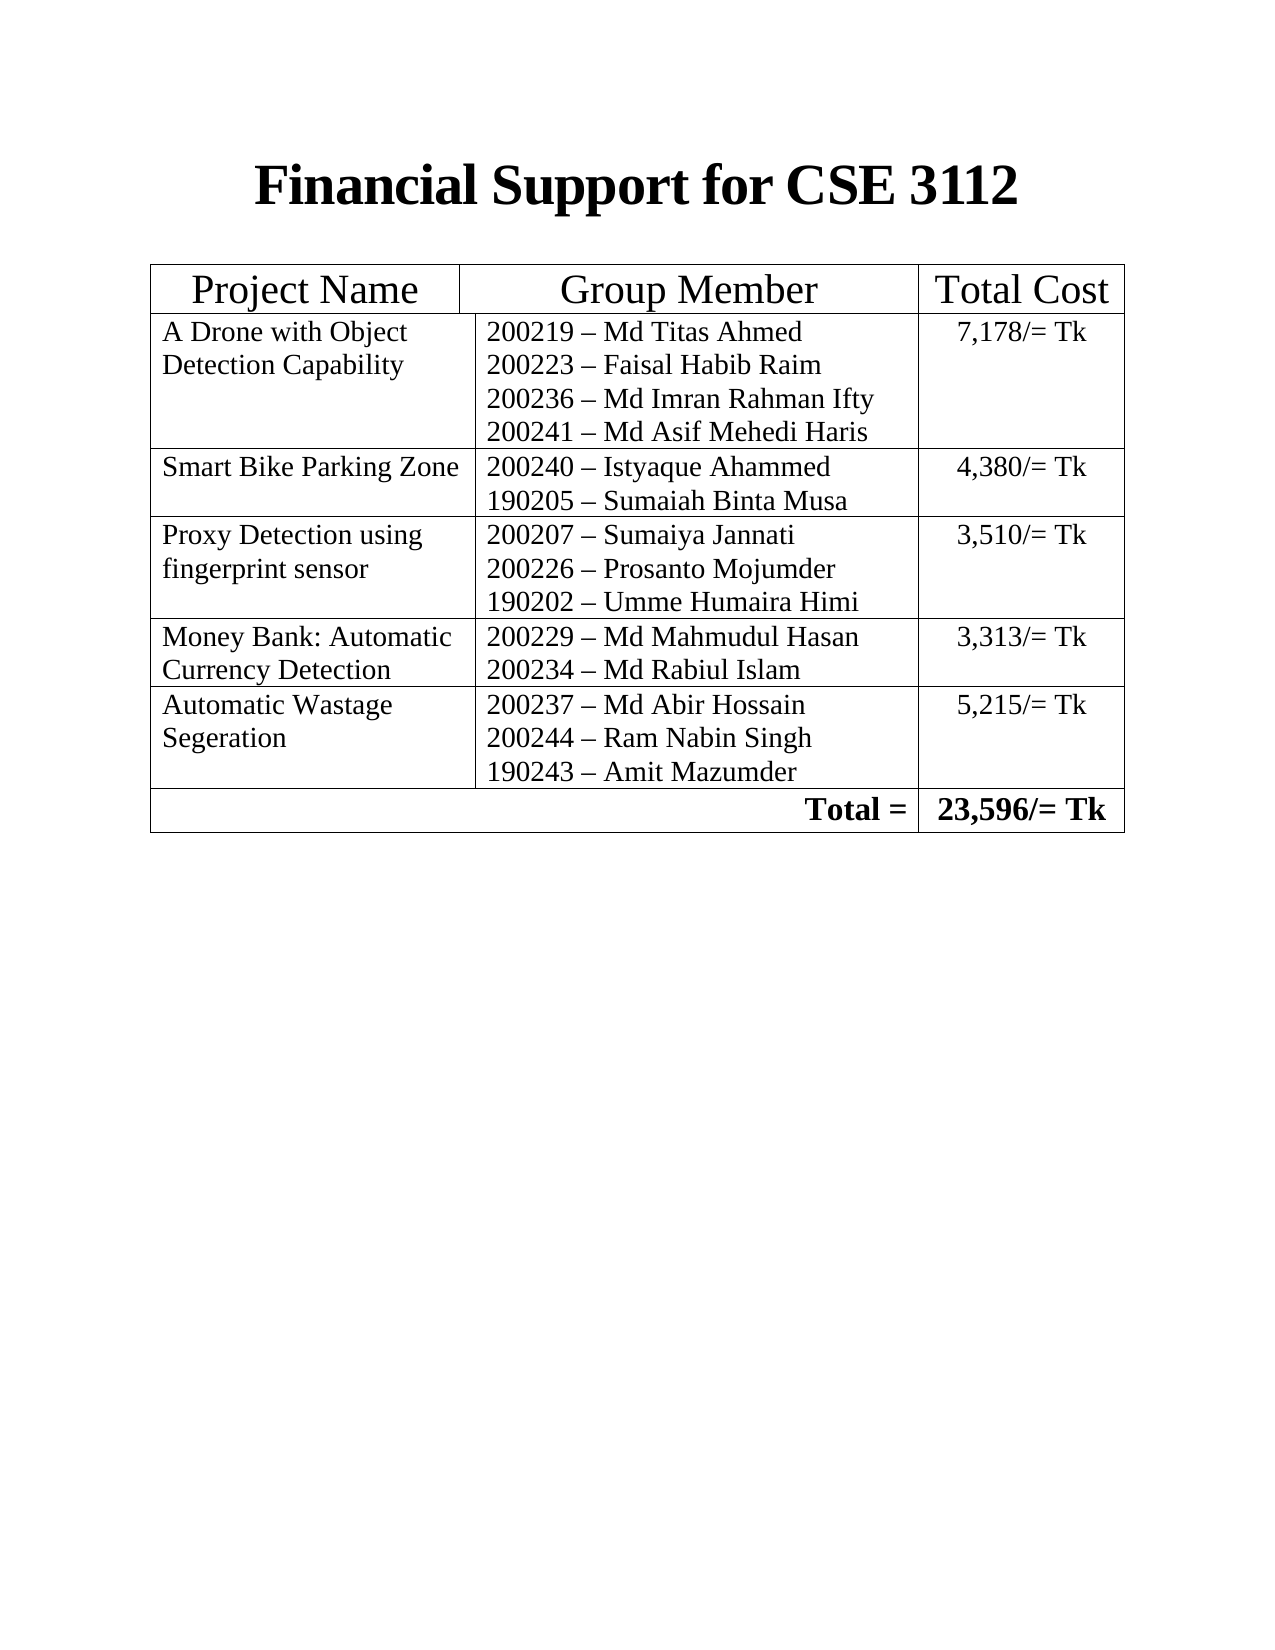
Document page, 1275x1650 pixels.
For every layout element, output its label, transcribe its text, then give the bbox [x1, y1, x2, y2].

table_cell Automatic Wastage Segeration [151, 687, 475, 788]
table_cell A Drone with Object Detection Capability [151, 314, 475, 448]
table_cell 200237 – Md Abir Hossain 200244 – Ram Nabin Singh 190243 – Amit Mazumder [476, 687, 918, 788]
table_cell 7,178/= Tk [919, 314, 1124, 448]
table_cell Proxy Detection using fingerprint sensor [151, 517, 475, 618]
table_cell 23,596/= Tk [919, 789, 1124, 832]
title Financial Support for CSE 3112 [150, 150, 1125, 217]
table_header Total Cost [919, 265, 1124, 313]
table_cell 4,380/= Tk [919, 449, 1124, 516]
table_cell 3,313/= Tk [919, 619, 1124, 686]
table_header Group Member [460, 265, 918, 313]
table_cell 200229 – Md Mahmudul Hasan 200234 – Md Rabiul Islam [476, 619, 918, 686]
table_cell 5,215/= Tk [919, 687, 1124, 788]
table_cell Smart Bike Parking Zone [151, 449, 475, 516]
table_cell 200207 – Sumaiya Jannati 200226 – Prosanto Mojumder 190202 – Umme Humaira Himi [476, 517, 918, 618]
table_cell 3,510/= Tk [919, 517, 1124, 618]
table_header Project Name [151, 265, 459, 313]
table_cell Money Bank: Automatic Currency Detection [151, 619, 475, 686]
table_cell 200219 – Md Titas Ahmed 200223 – Faisal Habib Raim 200236 – Md Imran Rahman Ifty 200241 – Md Asif Mehedi Haris [476, 314, 918, 448]
table_cell Total = [151, 789, 918, 832]
table_cell 200240 – Istyaque Ahammed 190205 – Sumaiah Binta Musa [476, 449, 918, 516]
